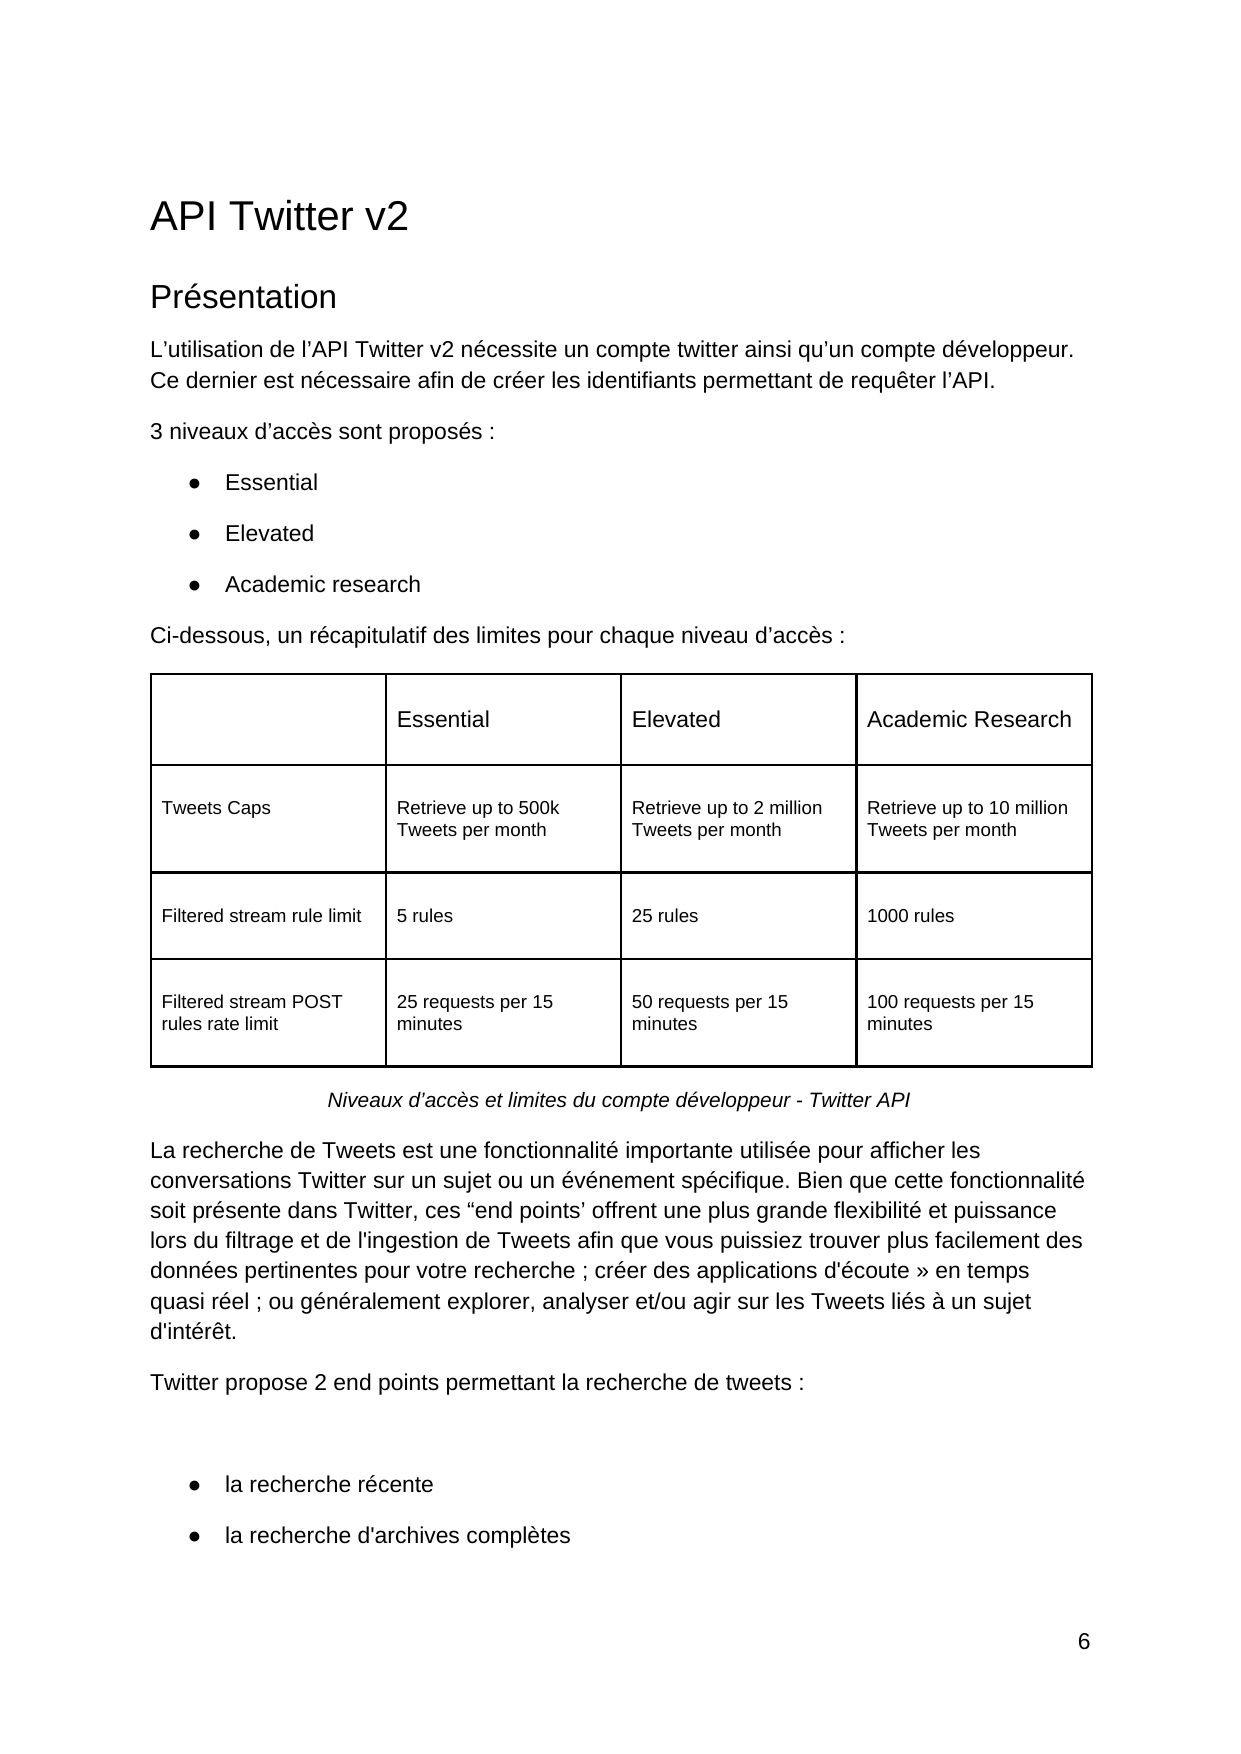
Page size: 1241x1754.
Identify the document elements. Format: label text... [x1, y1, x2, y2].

table_header Elevated [622, 675, 855, 764]
text 3 niveaux d’accès sont proposés : [150, 418, 1090, 444]
table_cell 50 requests per 15 minutes [622, 960, 855, 1065]
table_cell 100 requests per 15 minutes [858, 960, 1091, 1065]
text Niveaux d’accès et limites du compte développeur - Twitter API [150, 1088, 1090, 1112]
table_cell Tweets Caps [152, 766, 385, 871]
list Essential [187, 469, 1090, 495]
list Elevated [187, 520, 1090, 546]
list Academic research [187, 571, 1090, 597]
subtitle Présentation [150, 277, 1090, 316]
text La recherche de Tweets est une fonctionnalité importante utilisée pour afficher les conversations Twitter sur un sujet ou un événement spécifique. Bien que cette fonctionnalité soit présente dans Twitter, ces “end points’ offrent une plus grande flexibilité et puissance lors du filtrage et de l'ingestion de Tweets afin que vous puissiez trouver plus facilement des données pertinentes pour votre recherche ; créer des applications d'écoute » en temps quasi réel ; ou généralement explorer, analyser et/ou agir sur les Tweets liés à un sujet d'intérêt. [150, 1137, 1090, 1344]
table_header Essential [387, 675, 620, 764]
table_cell 25 rules [622, 874, 855, 958]
table_cell Retrieve up to 10 million Tweets per month [858, 766, 1091, 871]
table_cell 1000 rules [858, 874, 1091, 958]
table_cell 25 requests per 15 minutes [387, 960, 620, 1065]
list la recherche d'archives complètes [187, 1522, 1090, 1548]
list la recherche récente [187, 1471, 1090, 1497]
table_cell Retrieve up to 2 million Tweets per month [622, 766, 855, 871]
subtitle API Twitter v2 [150, 192, 1090, 239]
table_cell Filtered stream rule limit [152, 874, 385, 958]
table_cell Filtered stream POST rules rate limit [152, 960, 385, 1065]
text Twitter propose 2 end points permettant la recherche de tweets : [150, 1369, 1090, 1395]
text Ci-dessous, un récapitulatif des limites pour chaque niveau d’accès : [150, 622, 1090, 648]
table_header [152, 675, 385, 764]
table_header Academic Research [858, 675, 1091, 764]
text L’utilisation de l’API Twitter v2 nécessite un compte twitter ainsi qu’un compte développeur. Ce dernier est nécessaire afin de créer les identifiants permettant de requêter l’API. [150, 336, 1090, 393]
table_cell 5 rules [387, 874, 620, 958]
table_cell Retrieve up to 500k Tweets per month [387, 766, 620, 871]
